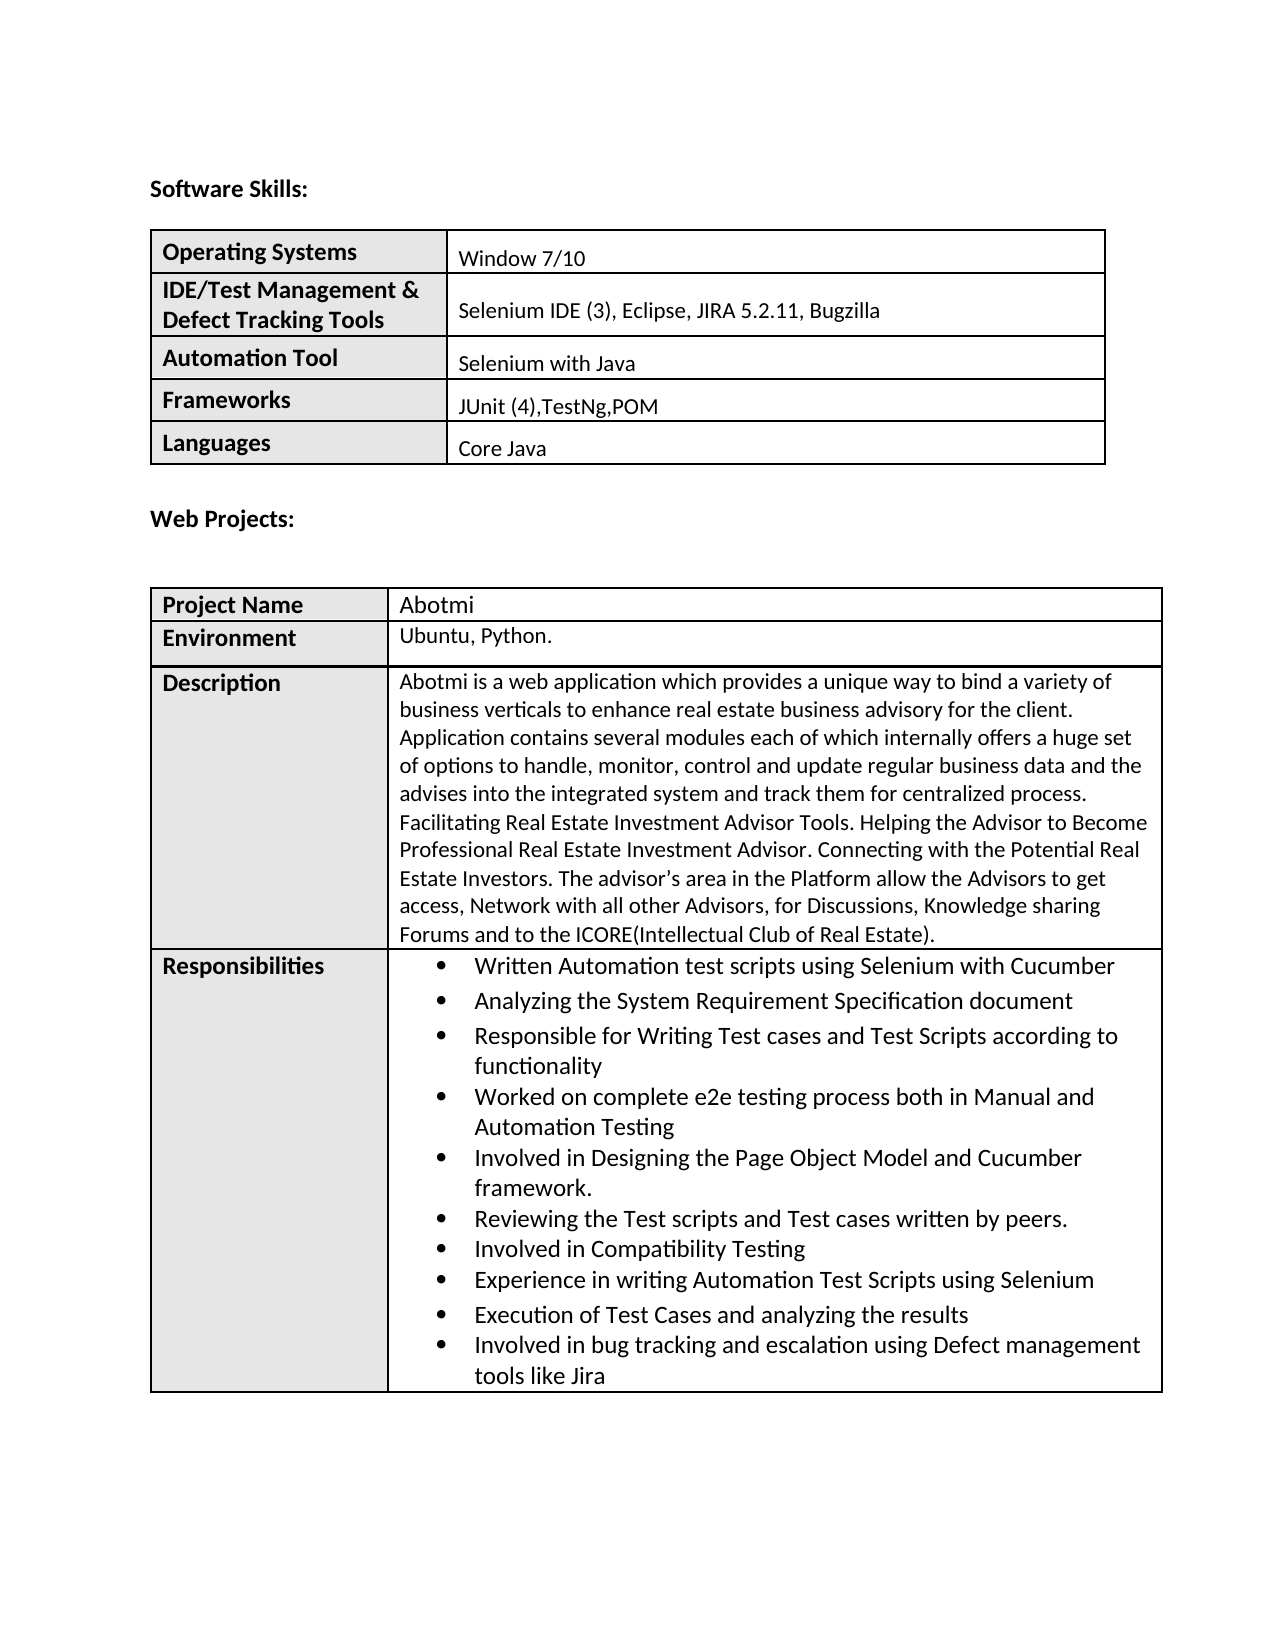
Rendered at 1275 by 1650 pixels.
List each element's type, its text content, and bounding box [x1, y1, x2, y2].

text Web Projects: [150, 503, 1125, 534]
table_cell Frameworks [152, 380, 446, 420]
table_cell Written Automation test scripts using Selenium with Cucumber Analyzing the System Requirement Specification document Responsible for Writing Test cases and Test Scripts according to functionality Worked on complete e2e testing process both in Manual and Automation Testing Involved in Designing the Page Object Model and Cucumber framework. Reviewing the Test scripts and Test cases written by peers. Involved in Compatibility Testing Experience in writing Automation Test Scripts using Selenium Execution of Test Cases and analyzing the results Involved in bug tracking and escalation using Defect management tools like Jira [389, 950, 1161, 1391]
table_cell Selenium IDE (3), Eclipse, JIRA 5.2.11, Bugzilla [448, 274, 1104, 335]
table_header Project Name [152, 589, 387, 619]
table_cell Ubuntu, Python. [389, 622, 1161, 665]
table_cell Languages [152, 422, 446, 463]
table_cell Automation Tool [152, 337, 446, 377]
table_cell Selenium with Java [448, 337, 1104, 377]
table_cell Environment [152, 622, 387, 665]
table_header Operating Systems [152, 231, 446, 272]
table_header Abotmi [389, 589, 1161, 619]
table_cell IDE/Test Management & Defect Tracking Tools [152, 274, 446, 335]
table_cell JUnit (4),TestNg,POM [448, 380, 1104, 420]
table_cell Abotmi is a web application which provides a unique way to bind a variety of business verticals to enhance real estate business advisory for the client. Application contains several modules each of which internally offers a huge set of options to handle, monitor, control and update regular business data and the advises into the integrated system and track them for centralized process. Facilitating Real Estate Investment Advisor Tools. Helping the Advisor to Become Professional Real Estate Investment Advisor. Connecting with the Potential Real Estate Investors. The advisor’s area in the Platform allow the Advisors to get access, Network with all other Advisors, for Discussions, Knowledge sharing Forums and to the ICORE(Intellectual Club of Real Estate). [389, 668, 1161, 948]
table_cell Responsibilities [152, 950, 387, 1391]
table_cell Core Java [448, 422, 1104, 463]
table_header Window 7/10 [448, 231, 1104, 272]
text Software Skills: [150, 173, 1125, 204]
table_cell Description [152, 668, 387, 948]
